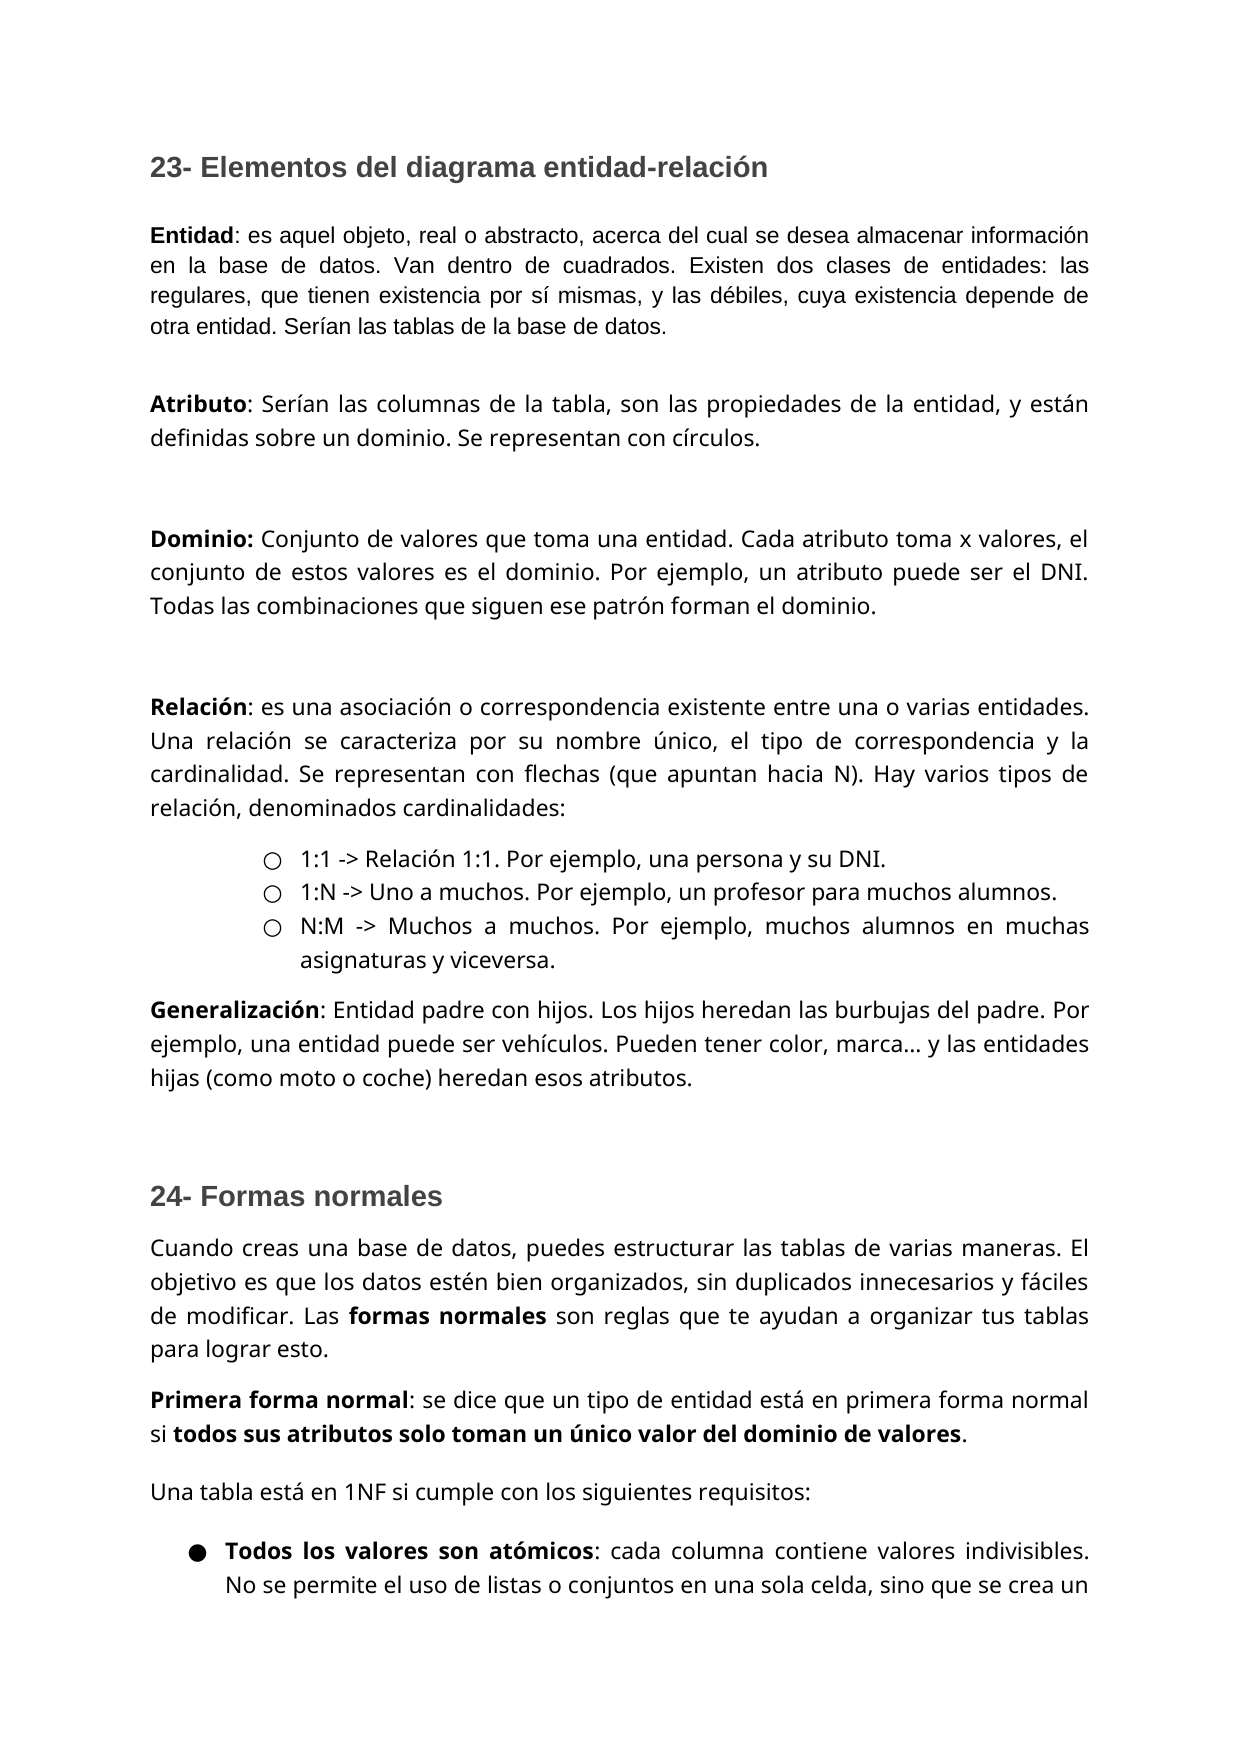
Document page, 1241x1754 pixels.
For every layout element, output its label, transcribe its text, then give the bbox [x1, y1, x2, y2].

text Relación: es una asociación o correspondencia existente entre una o varias entidades. Una relación se caracteriza por su nombre único, el tipo de correspondencia y la cardinalidad. Se representan con flechas (que apuntan hacia N). Hay varios tipos de relación, denominados cardinalidades: [150, 691, 1090, 823]
subtitle 23- Elementos del diagrama entidad-relación [150, 150, 1090, 183]
subtitle 24- Formas normales [150, 1179, 1090, 1213]
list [187, 1535, 1090, 1600]
list 1:1 -> Relación 1:1. Por ejemplo, una persona y su DNI. [262, 843, 1090, 874]
list N:M -> Muchos a muchos. Por ejemplo, muchos alumnos en muchas asignaturas y viceversa. [262, 910, 1090, 975]
text Entidad: es aquel objeto, real o abstracto, acerca del cual se desea almacenar información en la base de datos. Van dentro de cuadrados. Existen dos clases de entidades: las regulares, que tienen existencia por sí mismas, y las débiles, cuya existencia depende de otra entidad. Serían las tablas de la base de datos. [150, 222, 1090, 339]
text Generalización: Entidad padre con hijos. Los hijos heredan las burbujas del padre. Por ejemplo, una entidad puede ser vehículos. Pueden tener color, marca… y las entidades hijas (como moto o coche) heredan esos atributos. [150, 994, 1090, 1093]
text Cuando creas una base de datos, puedes estructurar las tablas de varias maneras. El objetivo es que los datos estén bien organizados, sin duplicados innecesarios y fáciles de modificar. Las formas normales son reglas que te ayudan a organizar tus tablas para lograr esto. [150, 1232, 1090, 1364]
text Dominio: Conjunto de valores que toma una entidad. Cada atributo toma x valores, el conjunto de estos valores es el dominio. Por ejemplo, un atributo puede ser el DNI. Todas las combinaciones que siguen ese patrón forman el dominio. [150, 523, 1090, 621]
text Primera forma normal: se dice que un tipo de entidad está en primera forma normal si todos sus atributos solo toman un único valor del dominio de valores. [150, 1384, 1090, 1449]
text Atributo: Serían las columnas de la tabla, son las propiedades de la entidad, y están definidas sobre un dominio. Se representan con círculos. [150, 388, 1090, 453]
list 1:N -> Uno a muchos. Por ejemplo, un profesor para muchos alumnos. [262, 876, 1090, 908]
text Una tabla está en 1NF si cumple con los siguientes requisitos: [150, 1476, 1090, 1507]
